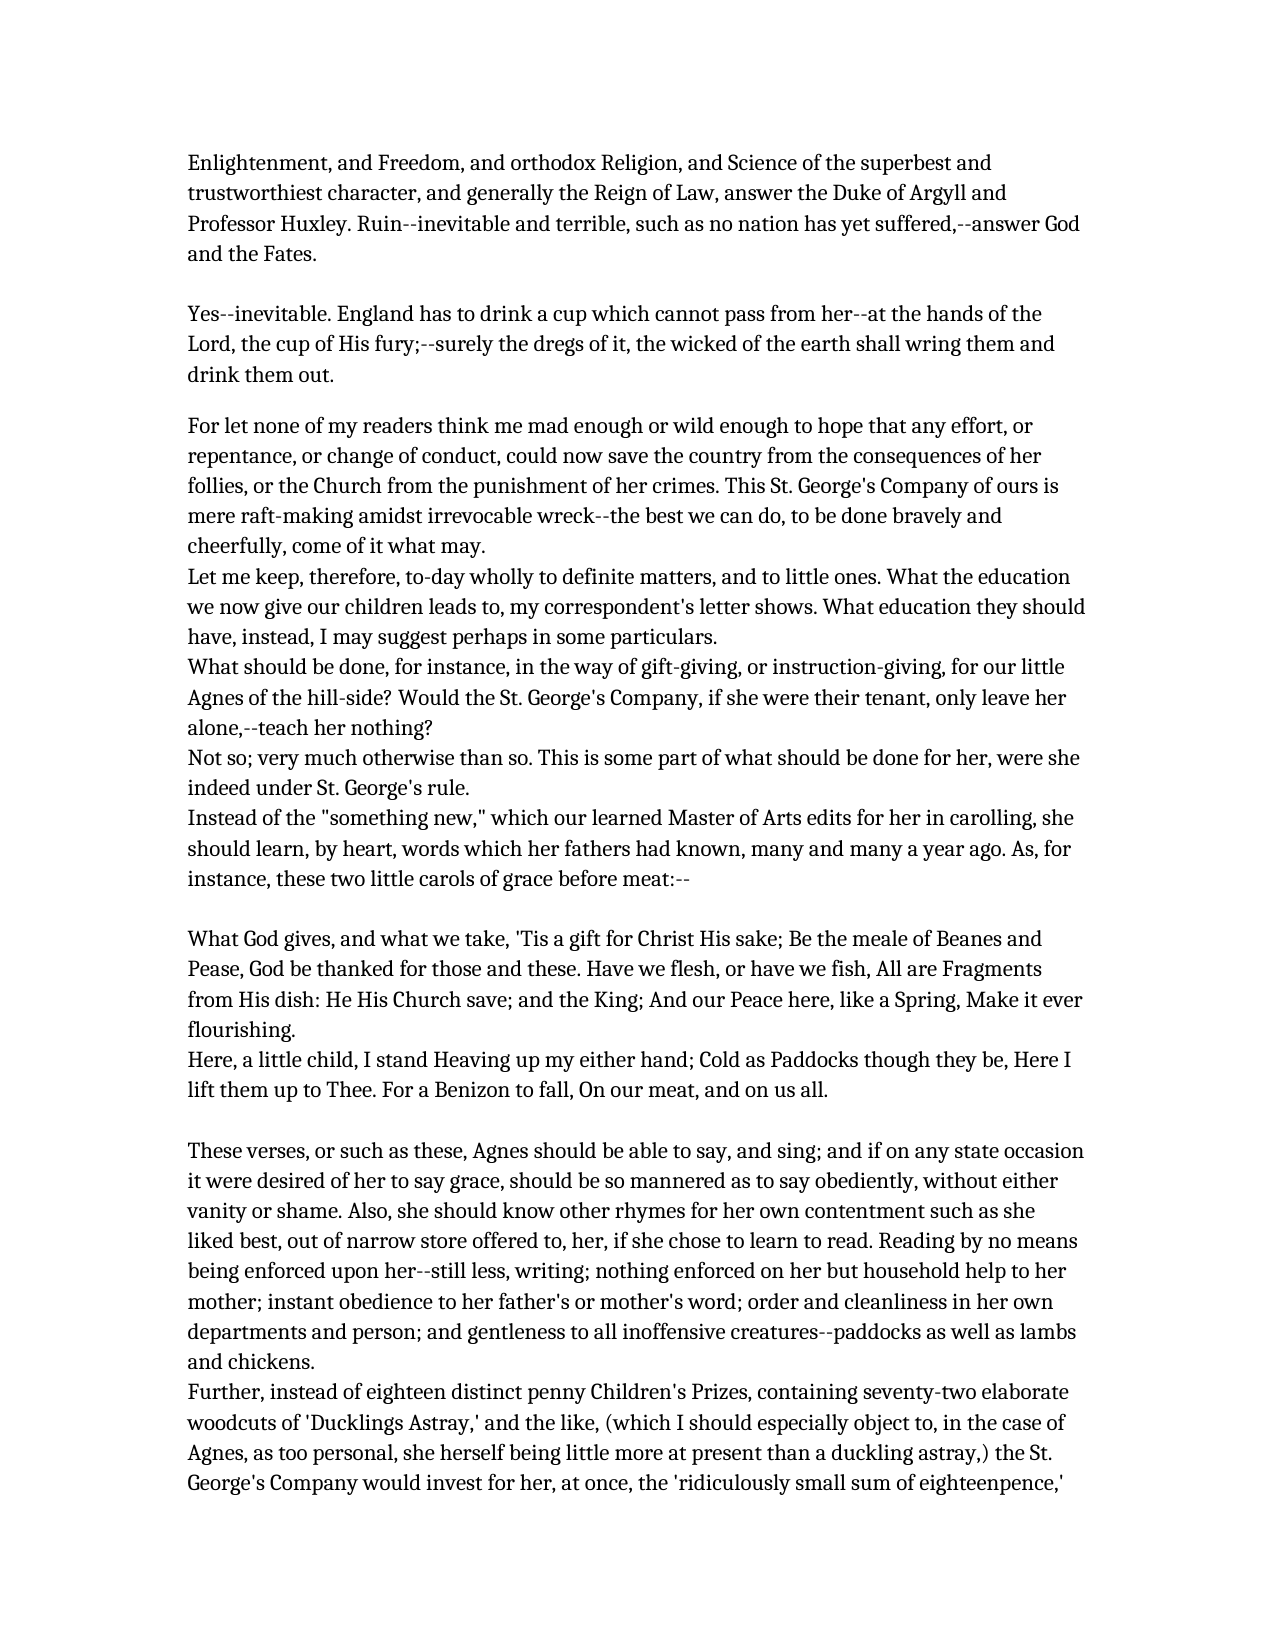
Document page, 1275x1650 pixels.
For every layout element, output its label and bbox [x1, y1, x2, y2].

text [187, 150, 1087, 388]
text [187, 412, 1087, 1496]
